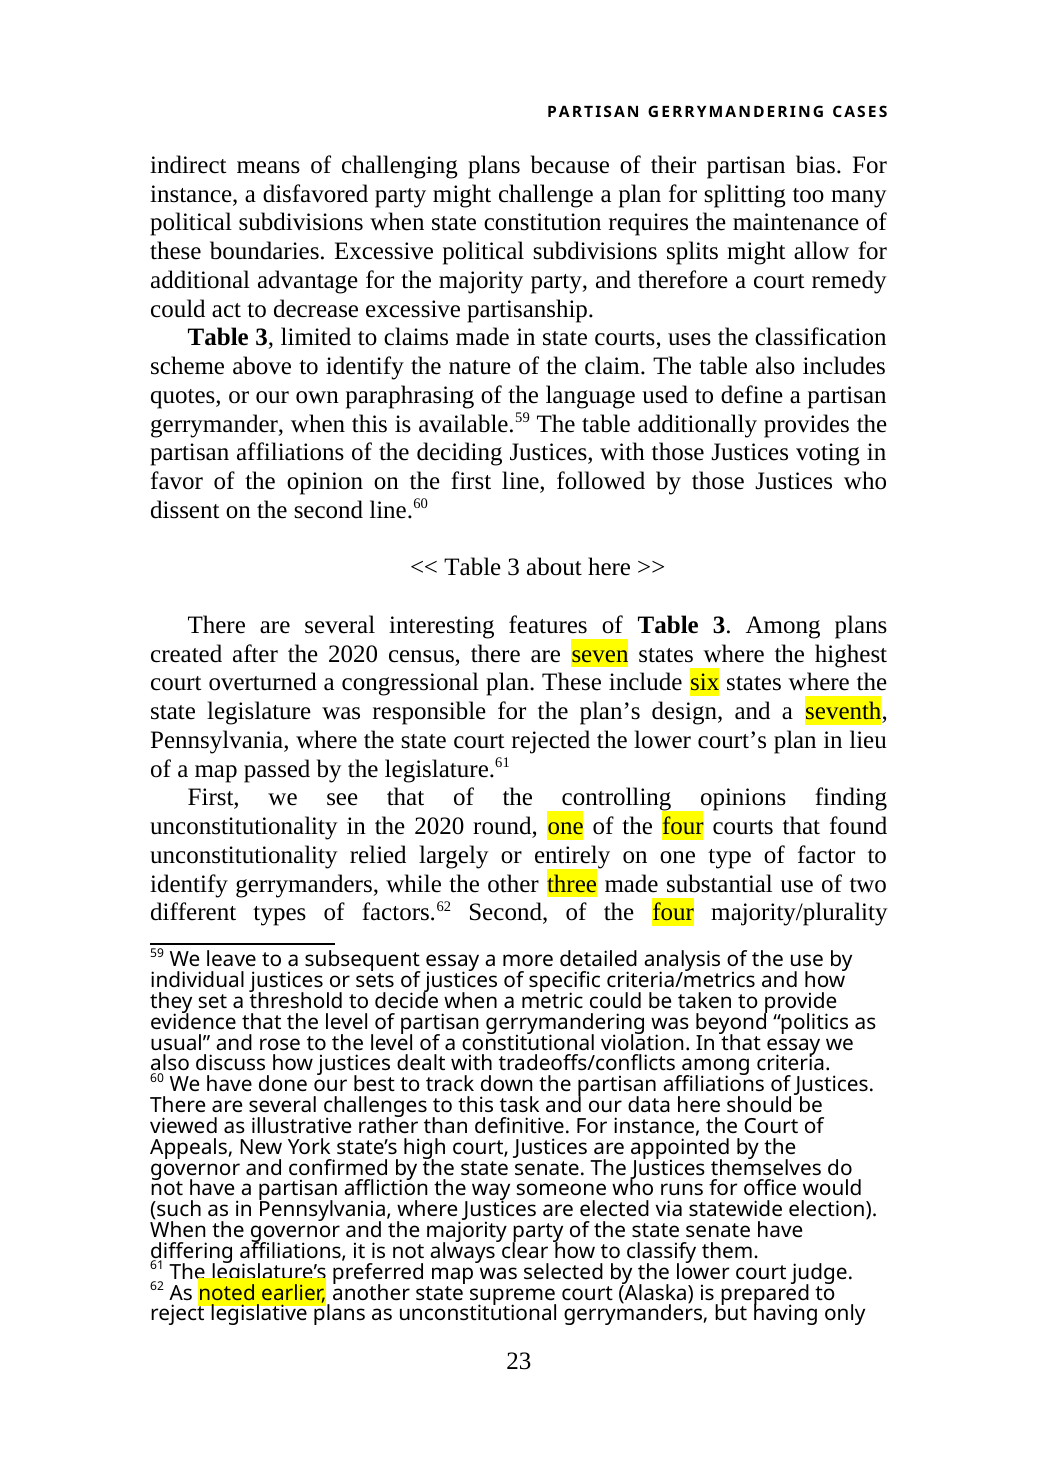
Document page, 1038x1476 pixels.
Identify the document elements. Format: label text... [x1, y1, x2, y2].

text Table 3, limited to claims made in state courts, uses the classification scheme above to identify the nature of the claim. The table also includes quotes, or our own paraphrasing of the language used to define a partisan gerrymander, when this is available. The table additionally provides the partisan affiliations of the deciding Justices, with those Justices voting in favor of the opinion on the first line, followed by those Justices who dissent on the second line. [150, 322, 887, 524]
text There are several interesting features of Table 3. Among plans created after the 2020 census, there are seven states where the highest court overturned a congressional plan. These include six states where the state legislature was responsible for the plan’s design, and a seventh, Pennsylvania, where the state court rejected the lower court’s plan in lieu of a map passed by the legislature. [150, 610, 887, 782]
text << Table 3 about here >> [150, 552, 887, 581]
text Redistricting litigation fall into one or more of the following categories: (1) on the failure of maps to satisfy traditional good government criteria and/or (2) on statistical tests of partisan bias/partisan vote dilution and/or (3) on process grounds, such as failure to comply with requirements for public comment, or votes on passage that are entirely along partisan lines and/or (4) on examination of specific changes made in the proposed map vis-a-vis the map from the last decade such that inferences could be drawn about a deliberate intent to achieve partisan advantage (5) as violative of the Voting Rights Act or of the Equal Protection Clause (both usually made in federal court). Not all these items are explicitly about partisan advantage, but often are used as indirect means of challenging plans because of their partisan bias. For instance, a disfavored party might challenge a plan for splitting too many political subdivisions when state constitution requires the maintenance of these boundaries. Excessive political subdivisions splits might allow for additional advantage for the majority party, and therefore a court remedy could act to decrease excessive partisanship. [150, 150, 887, 322]
